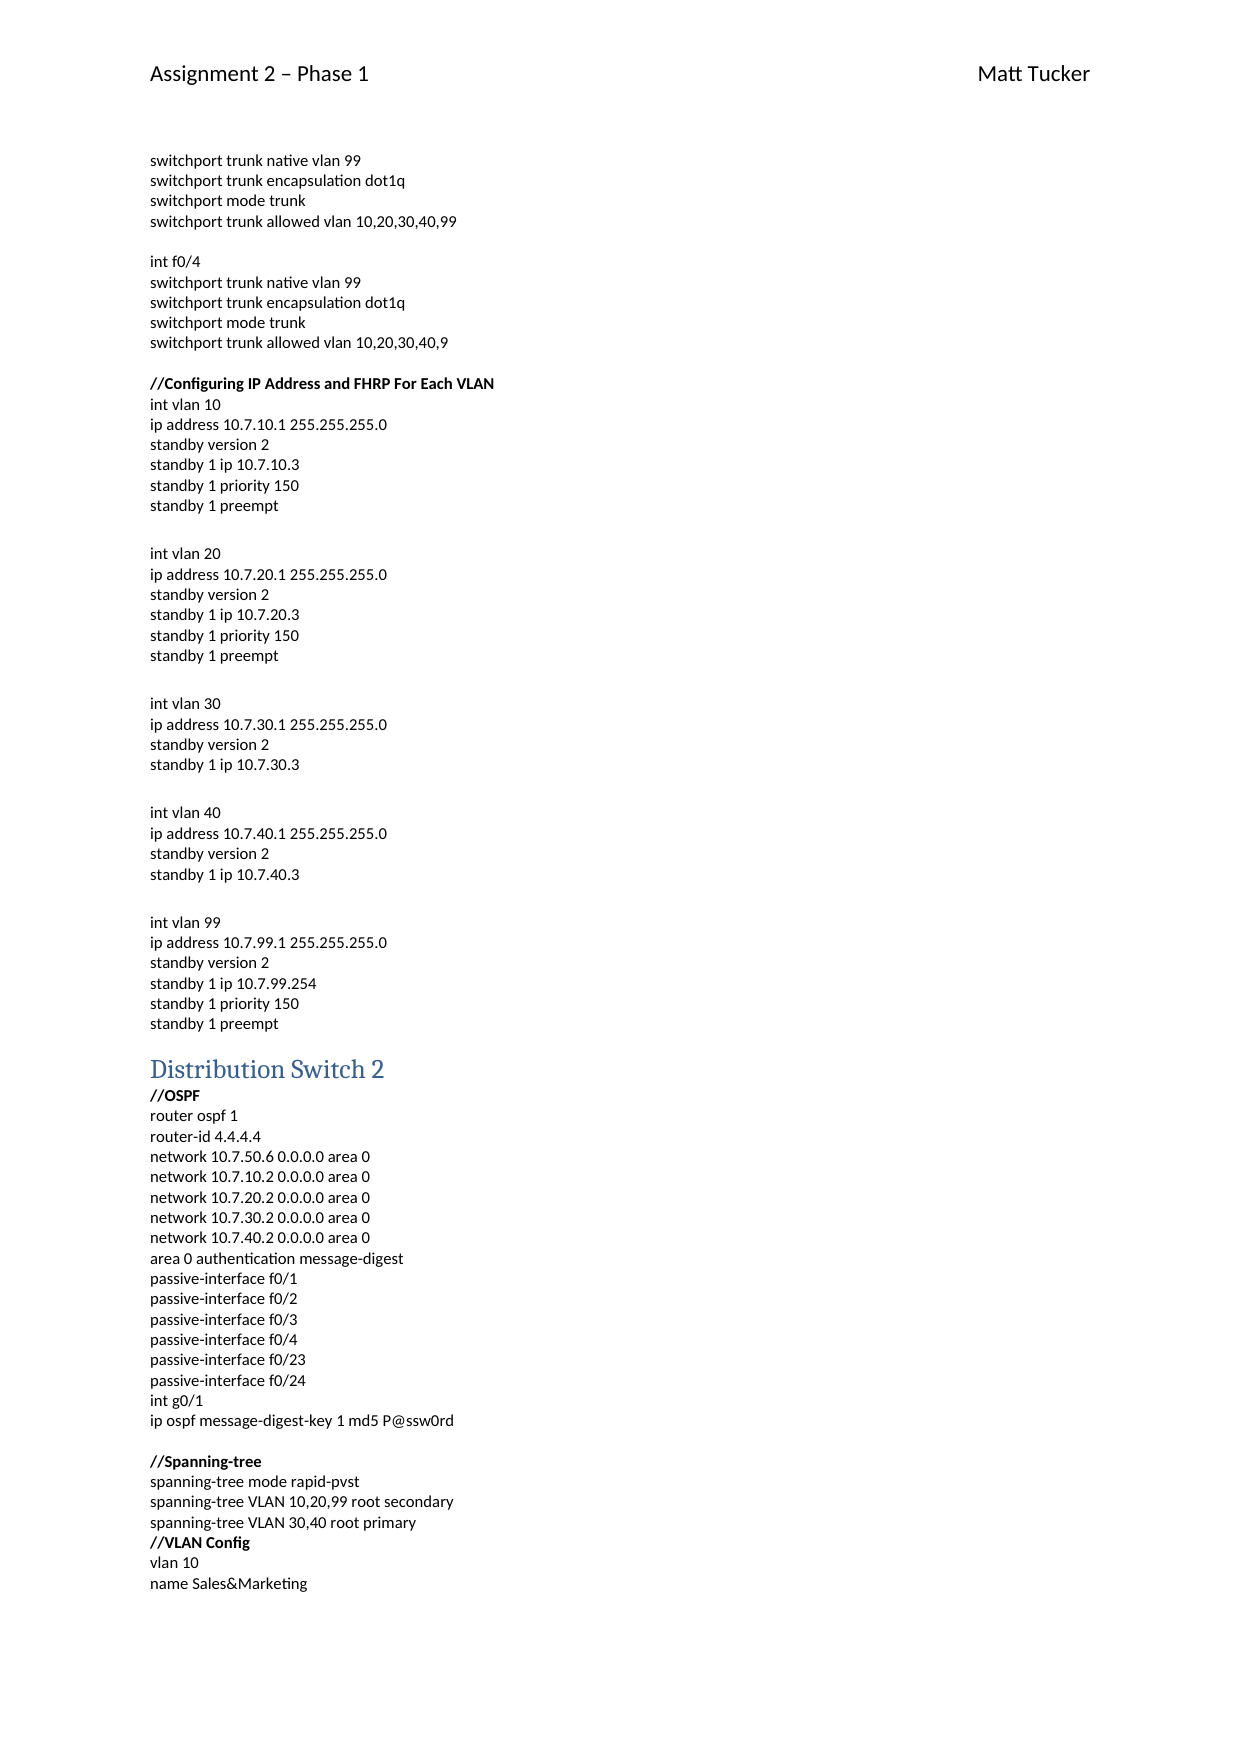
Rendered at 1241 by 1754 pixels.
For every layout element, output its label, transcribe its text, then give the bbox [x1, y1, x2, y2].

text switchport trunk allowed vlan 10,20,30,40,99 [150, 211, 1090, 231]
text switchport trunk encapsulation dot1q [150, 170, 1090, 191]
text int vlan 20 [150, 544, 1090, 564]
text name Sales&Marketing [150, 1573, 1090, 1593]
text switchport trunk allowed vlan 10,20,30,40,9 [150, 333, 1090, 353]
text standby version 2 [150, 434, 1090, 455]
text Distribution Switch 2 //OSPF router ospf 1 router-id 4.4.4.4 [150, 1054, 1090, 1146]
text passive-interface f0/3 [150, 1309, 1090, 1329]
text network 10.7.50.6 0.0.0.0 area 0 network 10.7.10.2 0.0.0.0 area 0 network 10.7.20.2 0.0.0.0 area 0 network 10.7.30.2 0.0.0.0 area 0 network 10.7.40.2 0.0.0.0 area 0 area 0 authentication message-digest passive-interface f0/1 [150, 1146, 1090, 1288]
text standby version 2 [150, 843, 1090, 864]
text //Configuring IP Address and FHRP For Each VLAN [150, 353, 1090, 394]
text int vlan 40 [150, 803, 1090, 823]
text standby 1 ip 10.7.30.3 [150, 754, 1090, 803]
text standby 1 priority 150 [150, 475, 1090, 495]
text ip address 10.7.10.1 255.255.255.0 [150, 414, 1090, 434]
text switchport trunk native vlan 99 switchport trunk encapsulation dot1q [150, 272, 1090, 312]
text int f0/4 [150, 252, 1090, 272]
text passive-interface f0/24 int g0/1 ip ospf message-digest-key 1 md5 P@ssw0rd [150, 1370, 1090, 1431]
text //Spanning-tree spanning-tree mode rapid-pvst spanning-tree VLAN 10,20,99 root secondary spanning-tree VLAN 30,40 root primary //VLAN Config vlan 10 [150, 1431, 1090, 1573]
text standby 1 priority 150 [150, 625, 1090, 645]
text switchport mode trunk [150, 312, 1090, 333]
text ip address 10.7.99.1 255.255.255.0 [150, 932, 1090, 953]
text passive-interface f0/2 [150, 1288, 1090, 1309]
text standby 1 ip 10.7.10.3 [150, 455, 1090, 475]
text standby 1 ip 10.7.40.3 [150, 864, 1090, 912]
text int vlan 10 [150, 394, 1090, 414]
text int vlan 30 [150, 693, 1090, 714]
text standby version 2 [150, 953, 1090, 973]
text passive-interface f0/4 [150, 1329, 1090, 1349]
text int vlan 99 [150, 912, 1090, 932]
text standby version 2 [150, 734, 1090, 754]
text ip address 10.7.40.1 255.255.255.0 [150, 823, 1090, 843]
text standby 1 preempt [150, 1014, 1090, 1034]
text switchport trunk native vlan 99 [150, 150, 1090, 170]
text ip address 10.7.30.1 255.255.255.0 [150, 714, 1090, 734]
text standby 1 priority 150 [150, 993, 1090, 1014]
text switchport mode trunk [150, 191, 1090, 211]
text passive-interface f0/23 [150, 1349, 1090, 1370]
text standby 1 ip 10.7.99.254 [150, 973, 1090, 993]
text standby 1 ip 10.7.20.3 [150, 604, 1090, 625]
text standby 1 preempt [150, 645, 1090, 693]
text standby version 2 [150, 584, 1090, 604]
text standby 1 preempt [150, 495, 1090, 544]
text ip address 10.7.20.1 255.255.255.0 [150, 564, 1090, 584]
